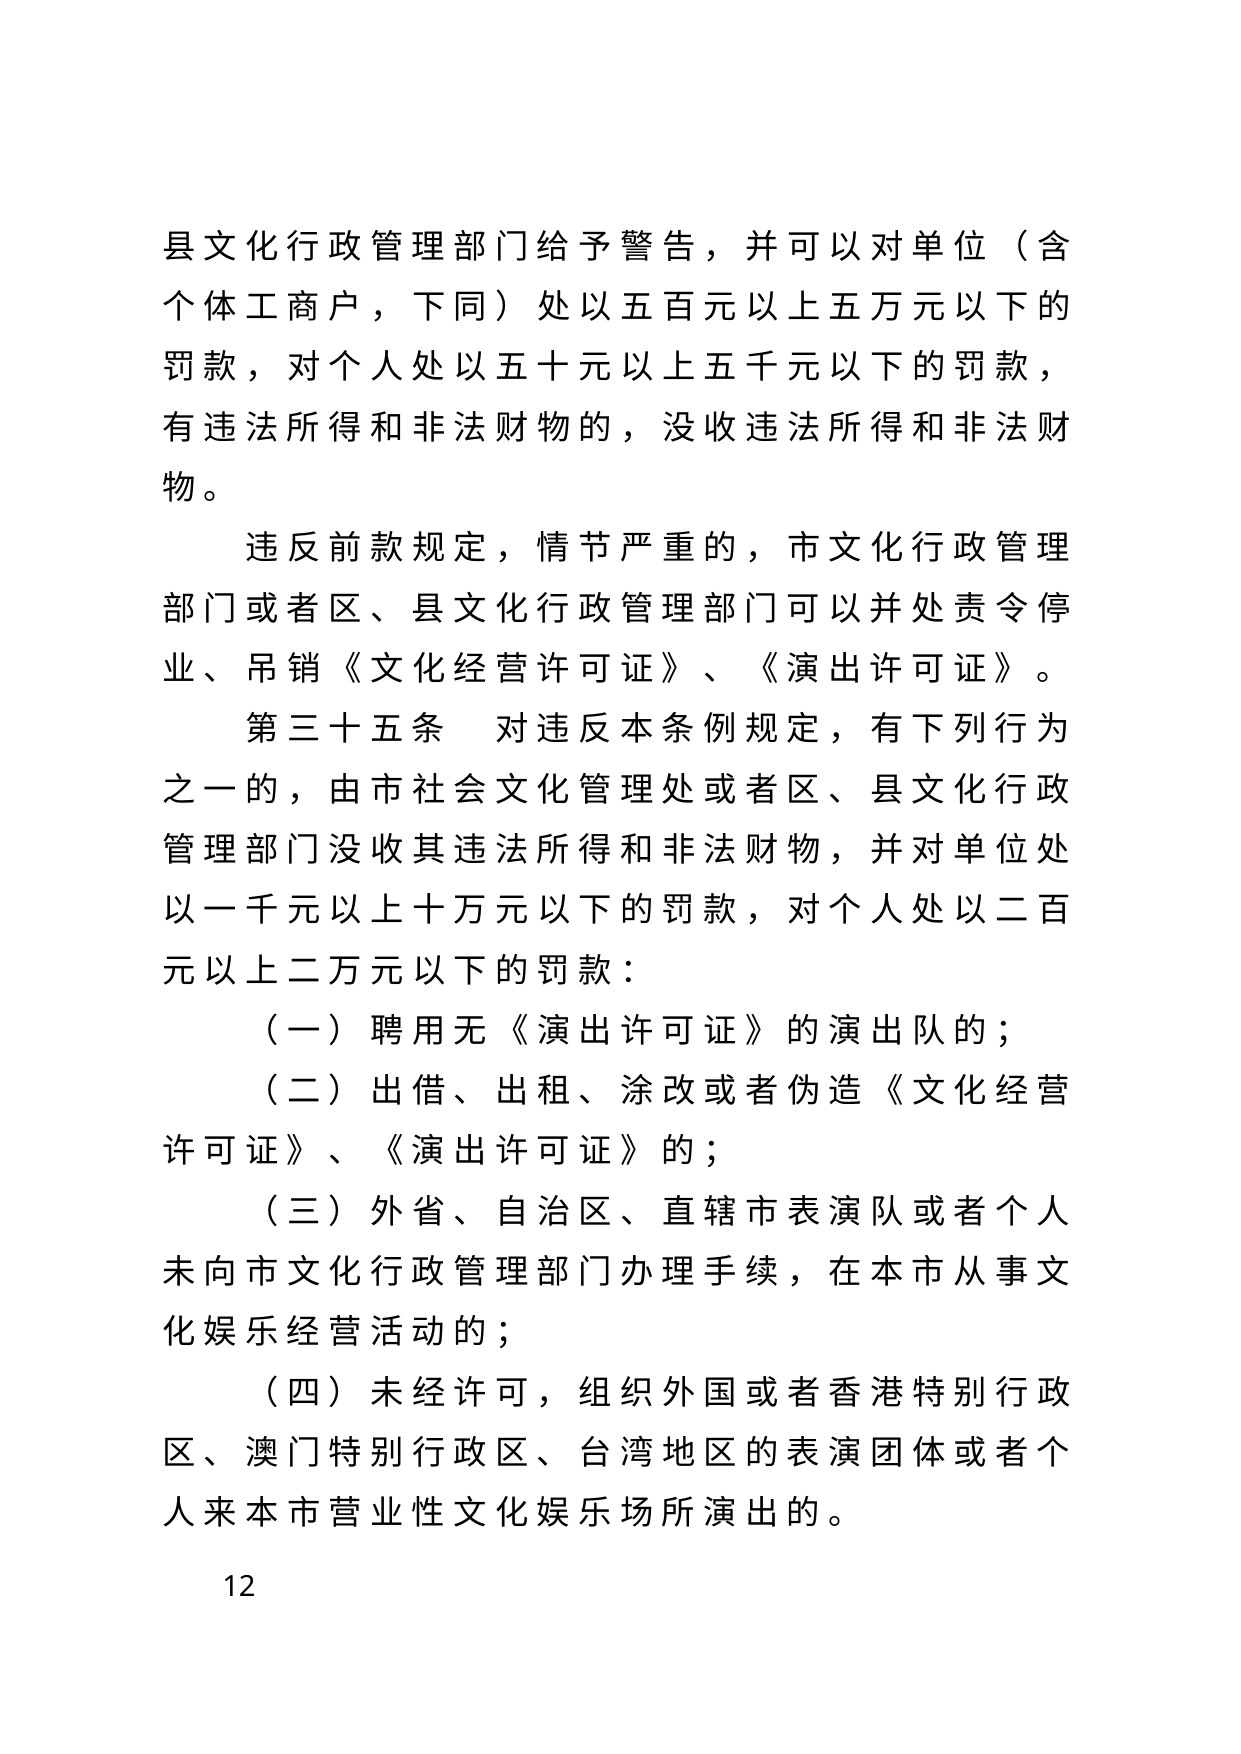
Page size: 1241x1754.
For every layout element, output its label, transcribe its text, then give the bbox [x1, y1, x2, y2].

text （一）聘用无《演出许可证》的演出队的； [162, 998, 1078, 1058]
text （二）出借、出租、涂改或者伪造《文化经营许可证》、《演出许可证》的； [162, 1058, 1078, 1178]
text （三）外省、自治区、直辖市表演队或者个人未向市文化行政管理部门办理手续，在本市从事文化娱乐经营活动的； [162, 1178, 1078, 1359]
text 第三十五条 对违反本条例规定，有下列行为之一的，由市社会文化管理处或者区、县文化行政管理部门没收其违法所得和非法财物，并对单位处以一千元以上十万元以下的罚款，对个人处以二百元以上二万元以下的罚款： [162, 696, 1078, 998]
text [162, 213, 1078, 515]
text 违反前款规定，情节严重的，市文化行政管理部门或者区、县文化行政管理部门可以并处责令停业、吊销《文化经营许可证》、《演出许可证》。 [162, 515, 1078, 696]
text （四）未经许可，组织外国或者香港特别行政区、澳门特别行政区、台湾地区的表演团体或者个人来本市营业性文化娱乐场所演出的。 [162, 1359, 1078, 1540]
